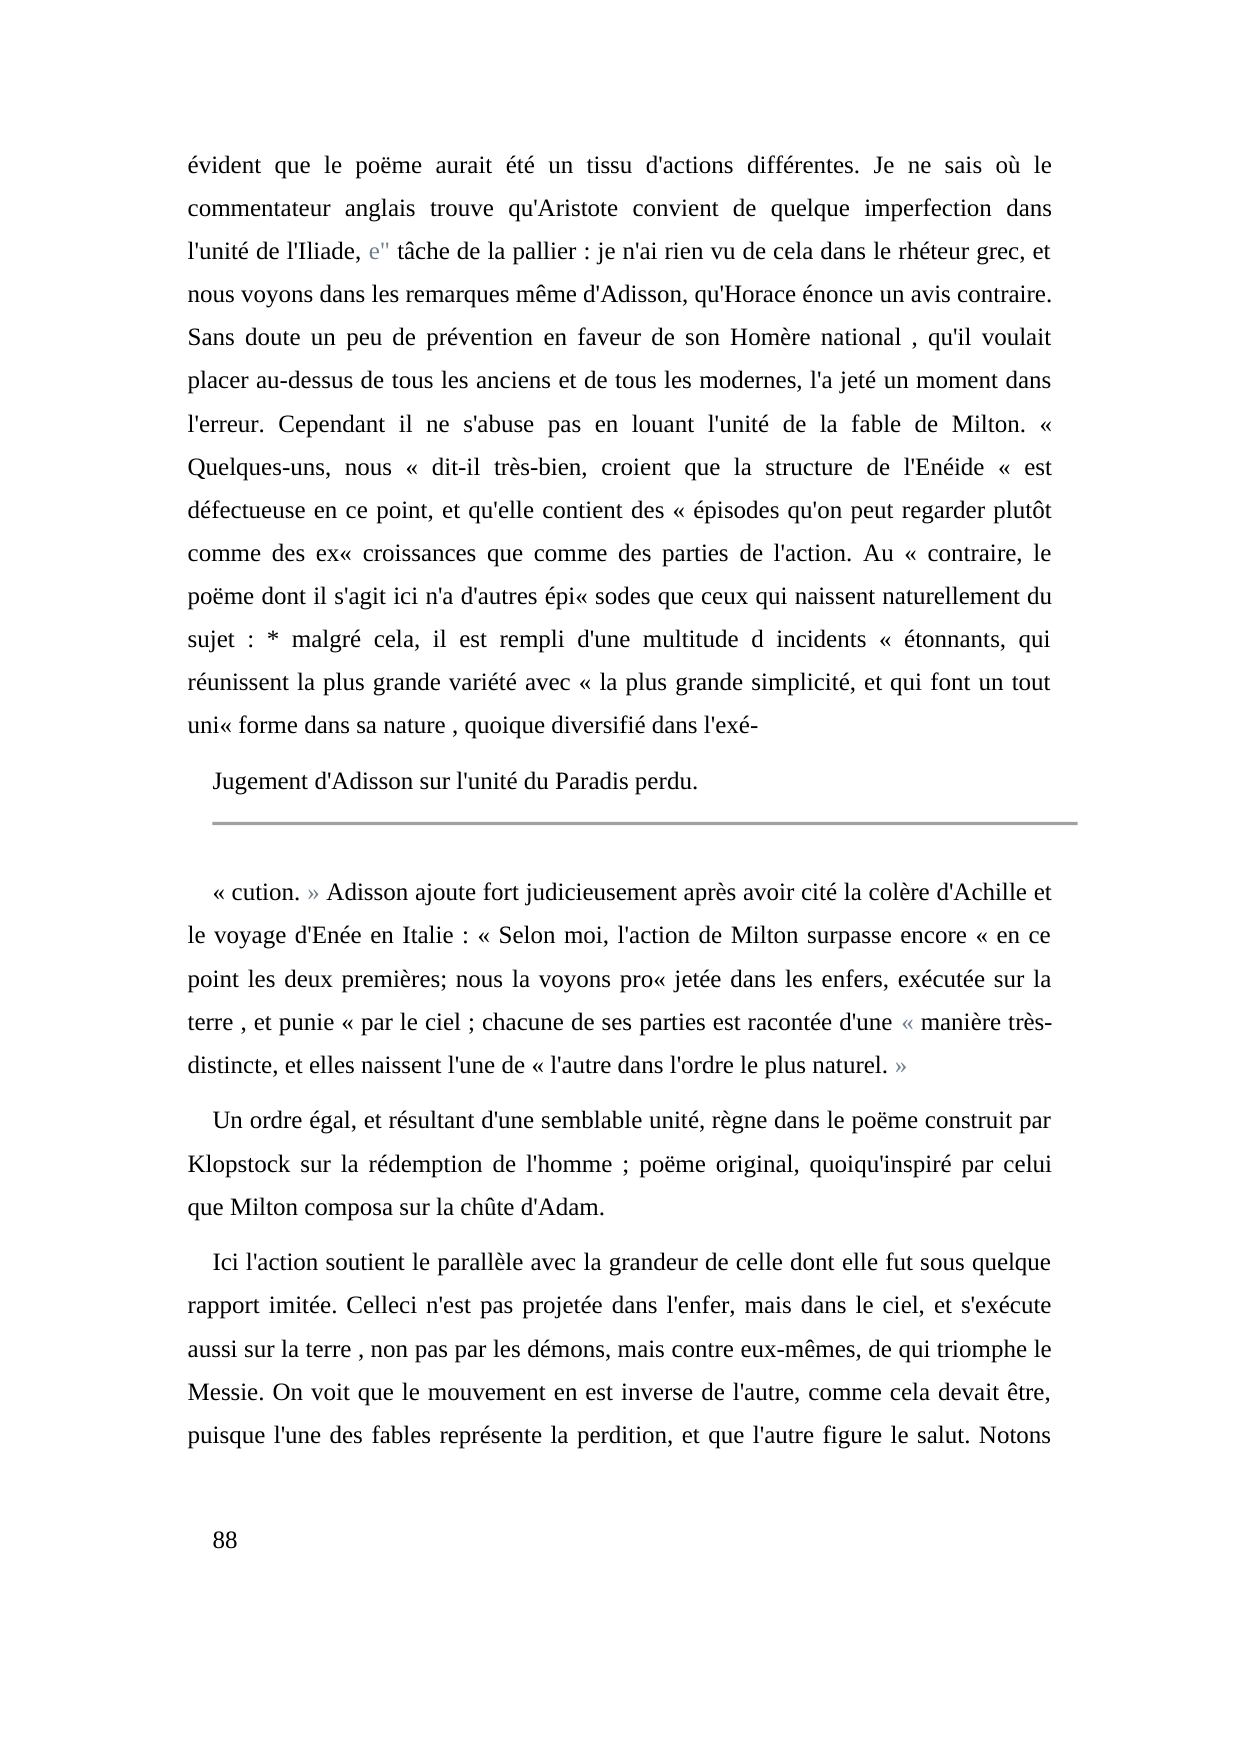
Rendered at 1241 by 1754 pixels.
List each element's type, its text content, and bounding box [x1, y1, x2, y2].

text Un ordre égal, et résultant d'une semblable unité, règne dans le poëme construit par Klopstock sur la rédemption de l'homme ; poëme original, quoiqu'inspiré par celui que Milton composa sur la chûte d'Adam. [187, 1106, 1053, 1221]
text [187, 1247, 1053, 1449]
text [187, 150, 1053, 739]
text Jugement d'Adisson sur l'unité du Paradis perdu. [187, 766, 1053, 795]
text « cution. » Adisson ajoute fort judicieusement après avoir cité la colère d'Achille et le voyage d'Enée en Italie : « Selon moi, l'action de Milton surpasse encore « en ce point les deux premières; nous la voyons pro« jetée dans les enfers, exécutée sur la terre , et punie « par le ciel ; chacune de ses parties est racontée d'une « manière très-distincte, et elles naissent l'une de « l'autre dans l'ordre le plus naturel. » [187, 877, 1053, 1079]
